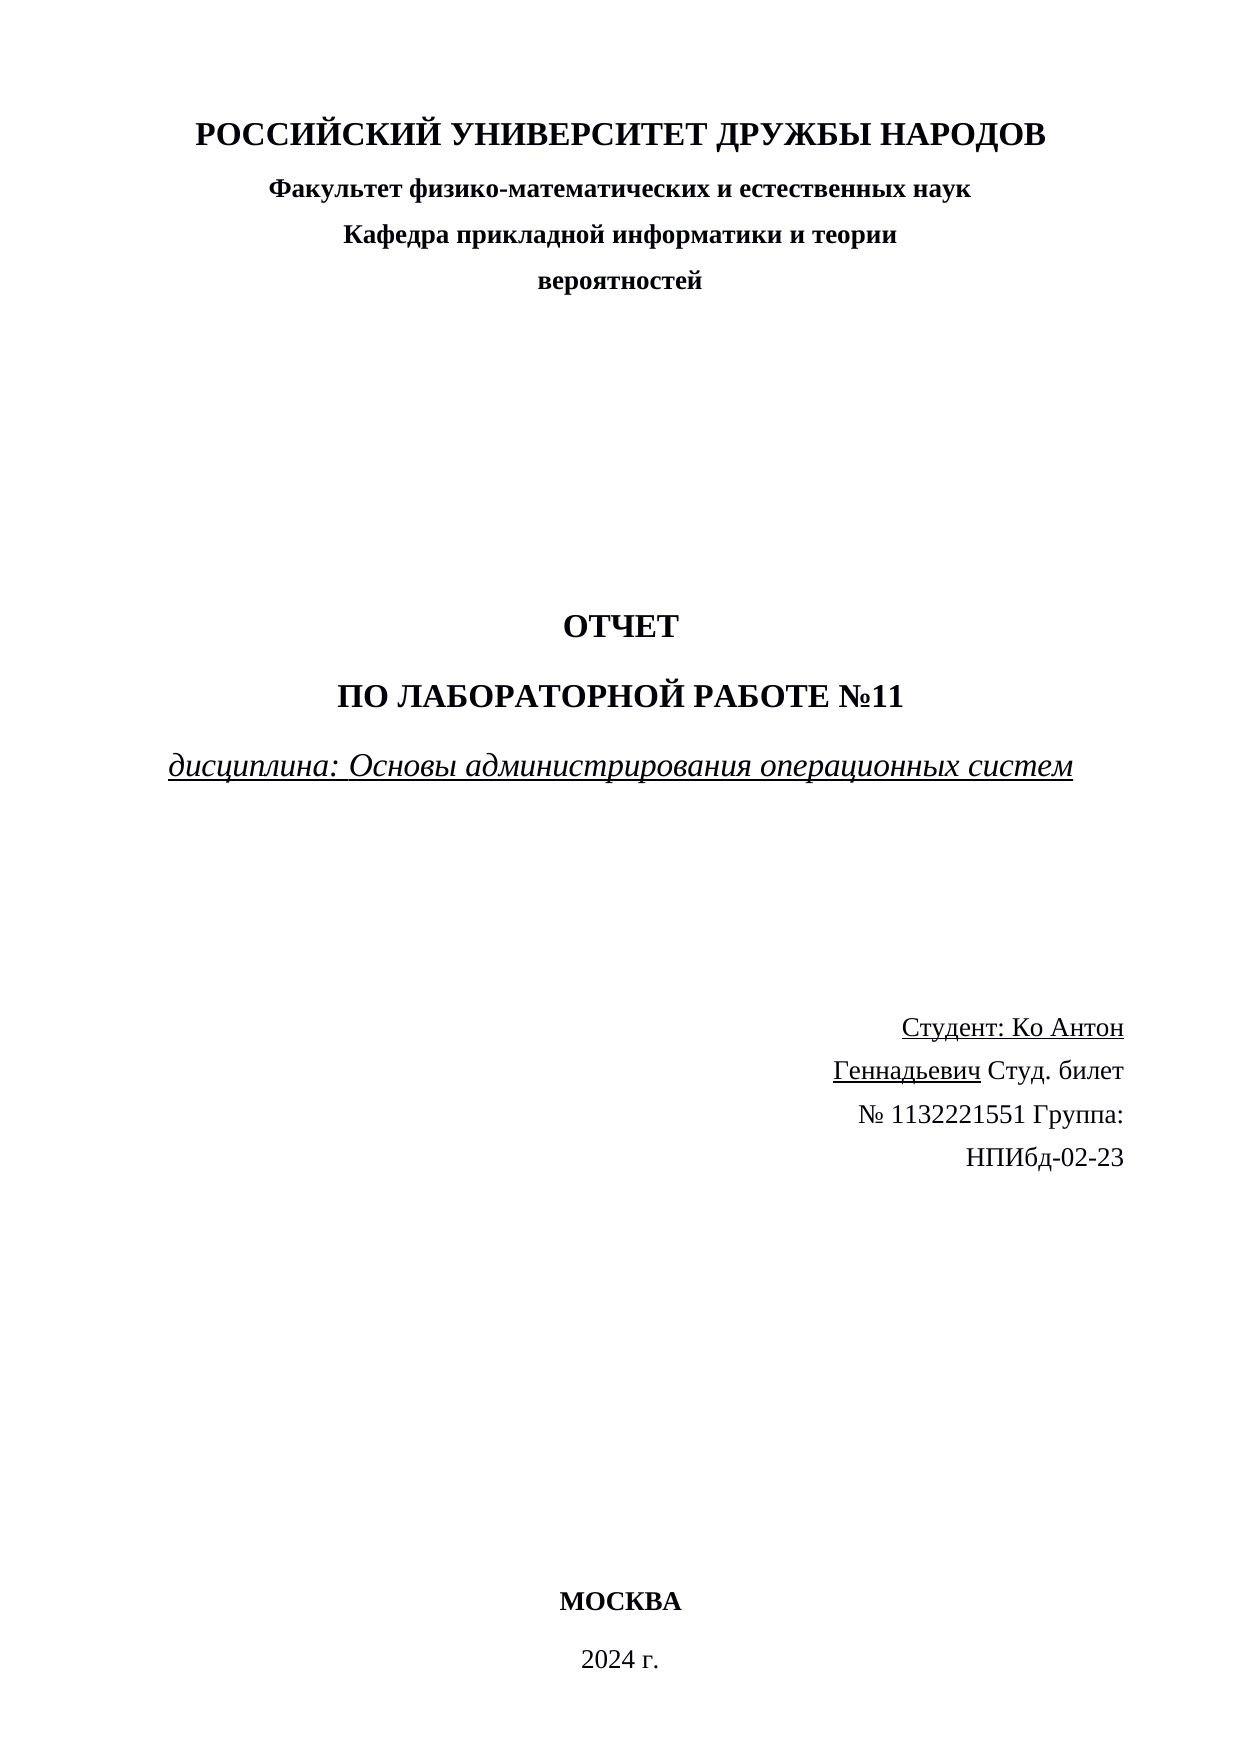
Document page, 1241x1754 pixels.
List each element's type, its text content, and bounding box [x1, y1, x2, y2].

text дисциплина: Основы администрирования операционных систем [104, 746, 1137, 784]
text РОССИЙСКИЙ УНИВЕРСИТЕТ ДРУЖБЫ НАРОДОВ [104, 114, 1137, 152]
text Факультет физико-математических и естественных наук Кафедра прикладной информатики и теории вероятностей [259, 172, 981, 295]
text МОСКВА [104, 1585, 1137, 1616]
text Студент: Ко Антон Геннадьевич Студ. билет № 1132221551 Группа: НПИбд-02-23 [747, 1011, 1124, 1172]
text ОТЧЕТ [104, 606, 1137, 644]
text 2024 г. [103, 1643, 1137, 1674]
text ПО ЛАБОРАТОРНОЙ РАБОТЕ №11 [104, 676, 1137, 714]
